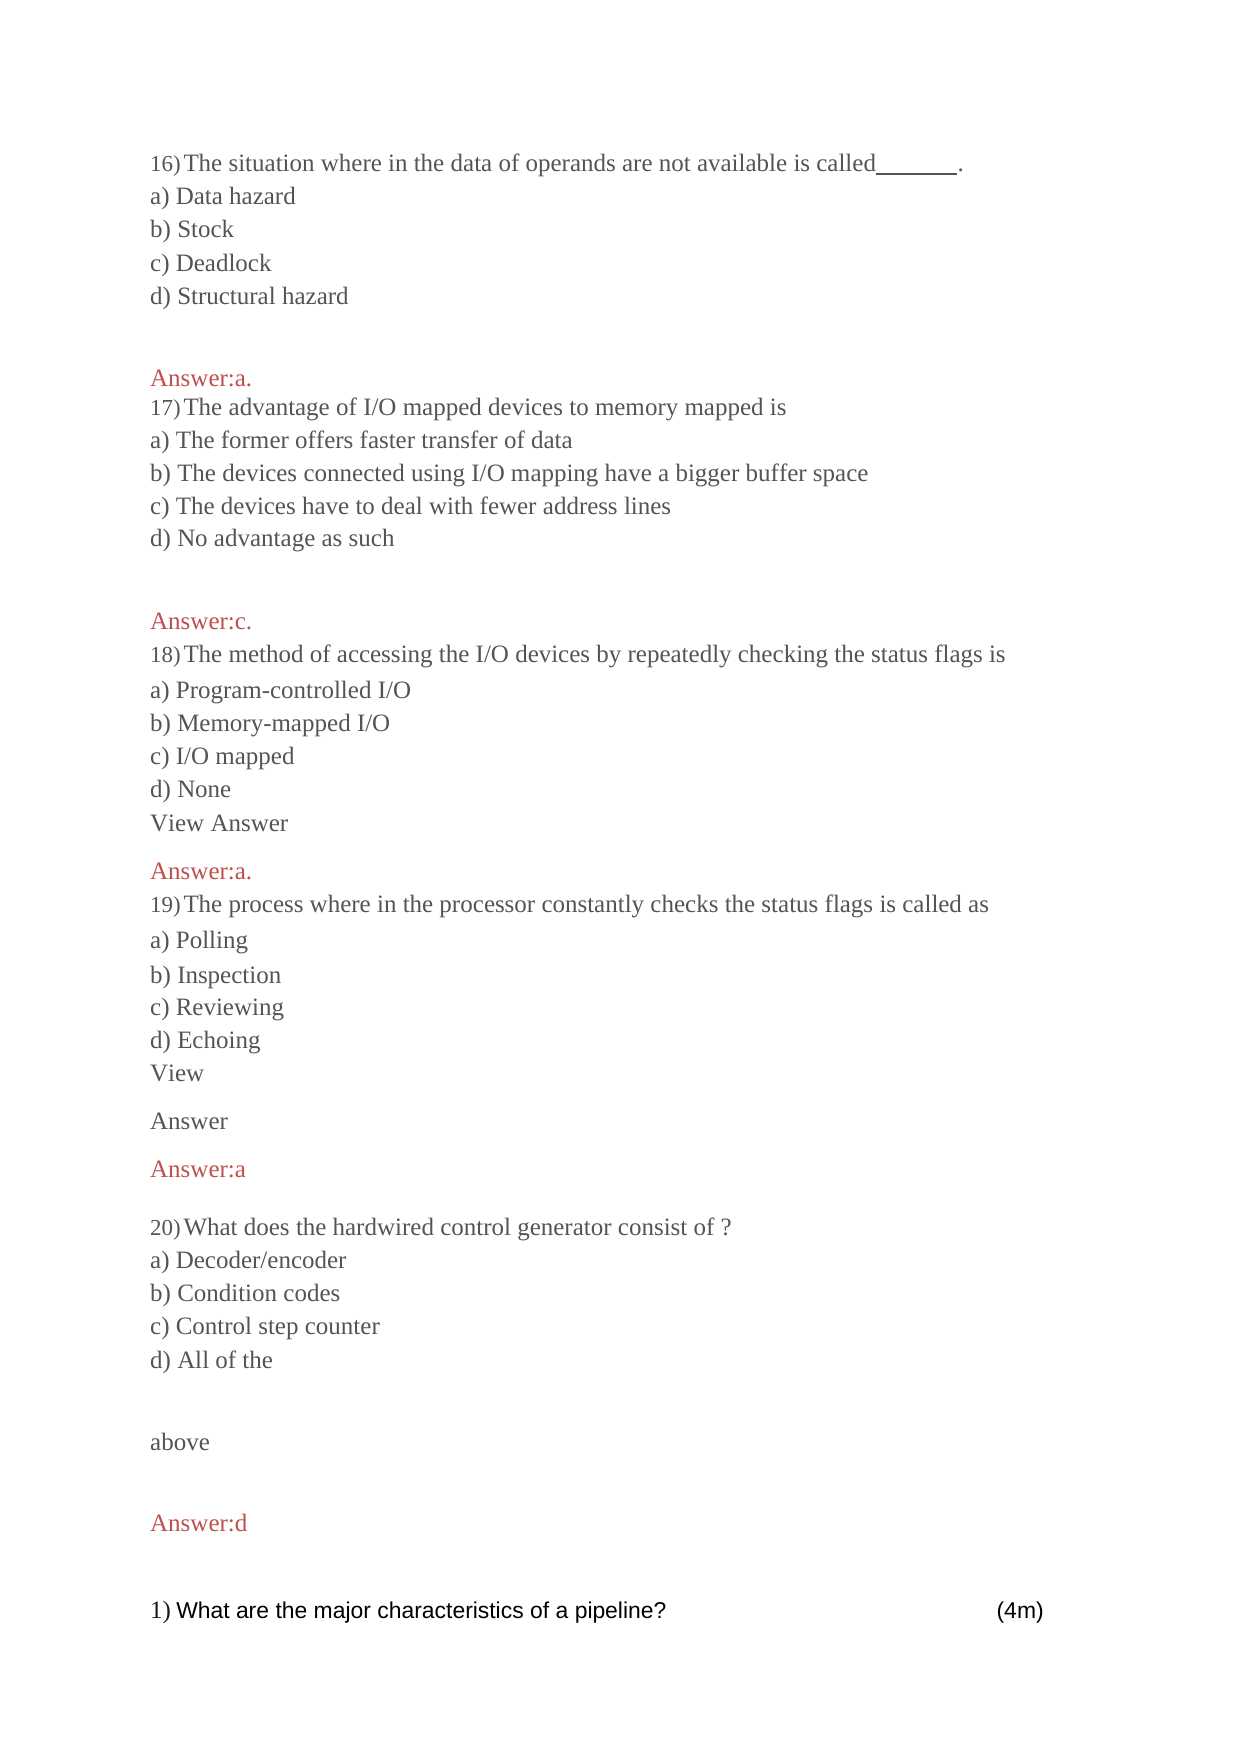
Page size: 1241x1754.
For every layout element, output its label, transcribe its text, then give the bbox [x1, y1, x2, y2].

list I/O mapped [150, 741, 1101, 769]
list The method of accessing the I/O devices by repeatedly checking the status flags is [150, 639, 1101, 667]
list The devices connected using I/O mapping have a bigger buffer space [150, 458, 1101, 487]
text View Answer [150, 808, 1101, 837]
list Stock [150, 214, 1101, 243]
list Memory-mapped I/O [150, 708, 1101, 737]
list The former offers faster transfer of data [150, 425, 1101, 454]
list None [150, 774, 1101, 802]
list Condition codes [150, 1278, 1101, 1307]
list Deadlock [150, 248, 1101, 277]
list Decoder/encoder [150, 1245, 1101, 1274]
list Echoing [150, 1025, 1101, 1054]
list The advantage of I/O mapped devices to memory mapped is [150, 392, 1101, 421]
list Polling [150, 925, 1101, 954]
list The devices have to deal with fewer address lines [150, 491, 1101, 519]
list The process where in the processor constantly checks the status flags is called as [150, 889, 1101, 918]
text Answer:a. [150, 856, 1101, 885]
list What does the hardwired control generator consist of ? [150, 1212, 1101, 1241]
list Control step counter [150, 1311, 1101, 1340]
list Reviewing [150, 992, 1101, 1021]
list No advantage as such [150, 523, 1101, 552]
text View Answer Answer:a [150, 1058, 256, 1183]
text Answer:c. [150, 606, 1101, 635]
list Structural hazard [150, 281, 1101, 310]
list Program-controlled I/O [150, 675, 1101, 704]
list The situation where in the data of operands are not available is called . [150, 148, 1101, 177]
list Inspection [150, 960, 1101, 988]
list All of the above Answer:d [150, 1345, 304, 1537]
text Answer:a. [150, 363, 1101, 391]
list What are the major characteristics of a pipeline? (4m) [150, 1595, 1101, 1624]
list Data hazard [150, 181, 1101, 210]
